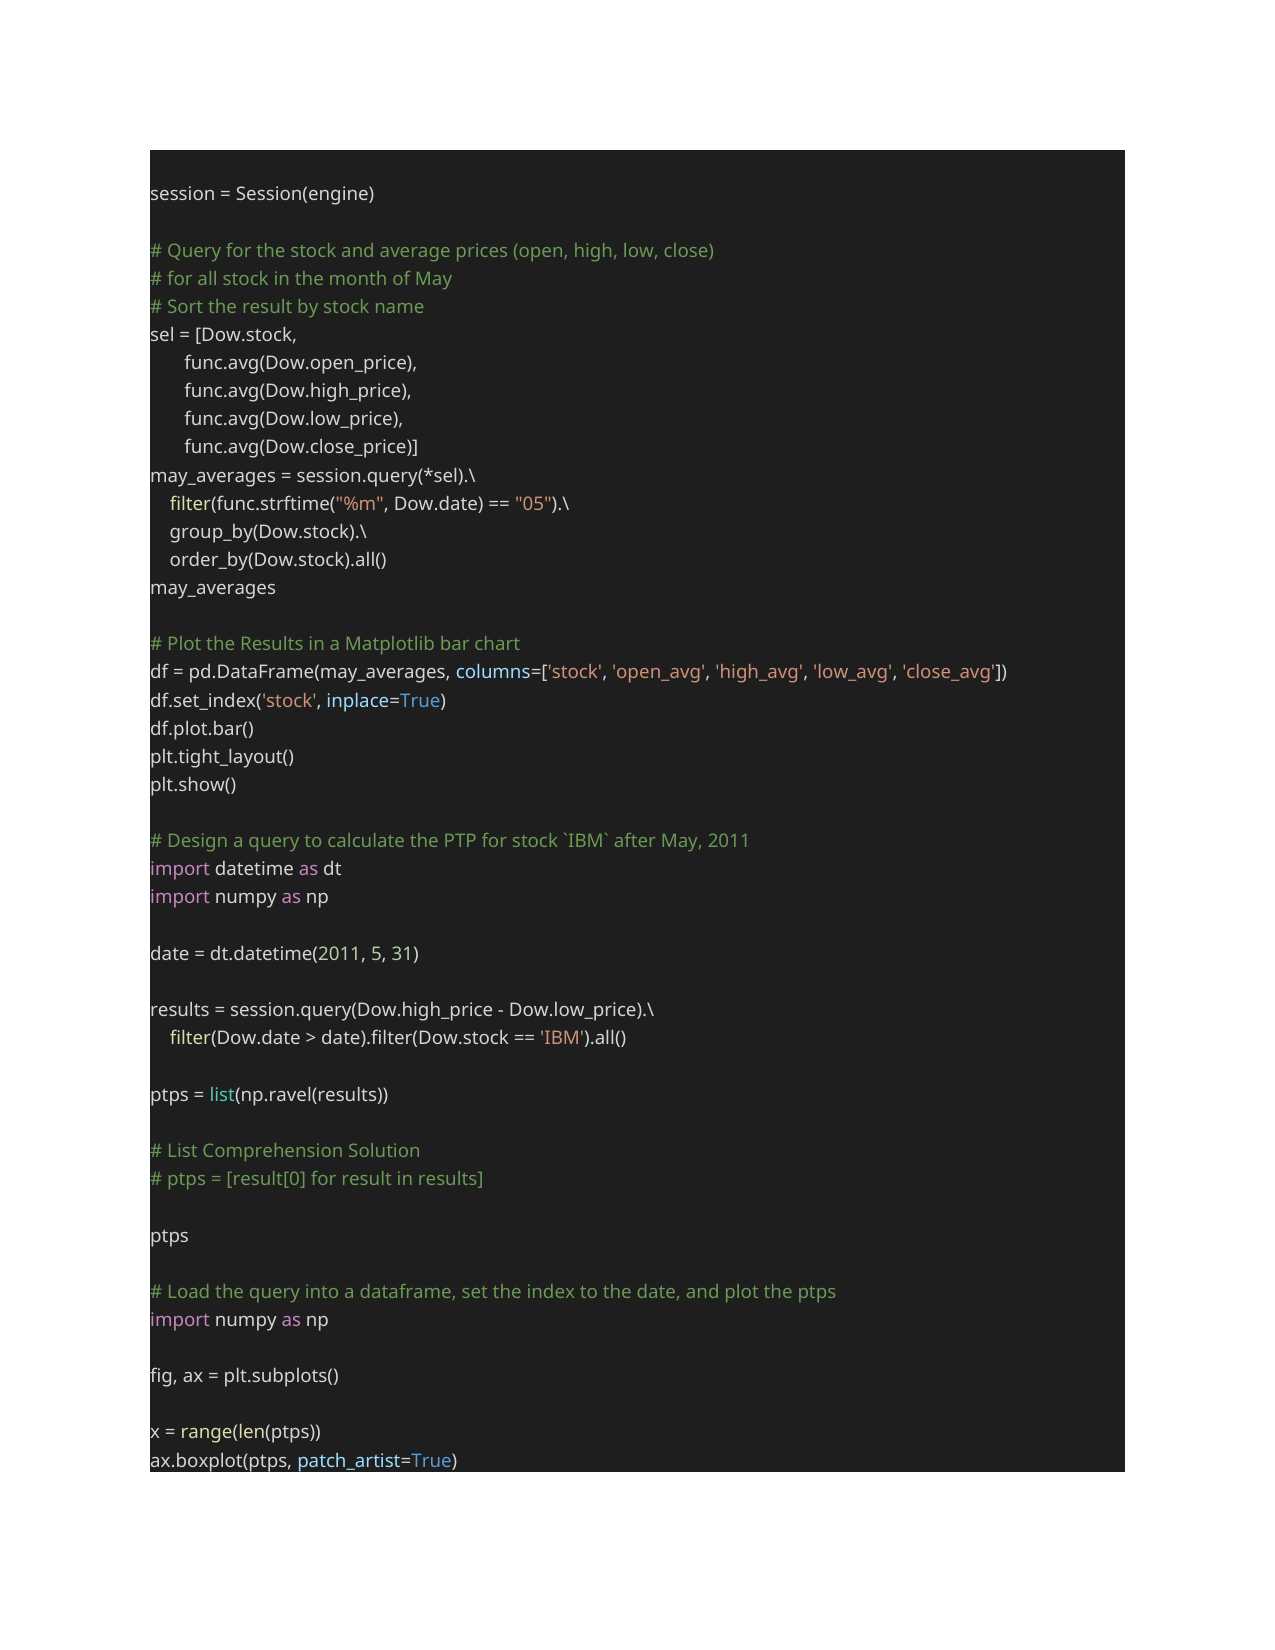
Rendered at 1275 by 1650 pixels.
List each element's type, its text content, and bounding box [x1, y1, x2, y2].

text results = session.query(Dow.high_price - Dow.low_price).\ [150, 994, 1125, 1022]
text import datetime as dt [150, 853, 1125, 881]
text date = dt.datetime(2011, 5, 31) [150, 937, 1125, 966]
text may_averages = session.query(*sel).\ [150, 459, 1125, 487]
text ax.boxplot(ptps, patch_artist=True) [150, 1444, 1125, 1472]
text session = Session(engine) [150, 178, 1125, 206]
text func.avg(Dow.close_price)] [150, 431, 1125, 459]
text order_by(Dow.stock).all() [150, 544, 1125, 572]
text filter(func.strftime("%m", Dow.date) == "05").\ [150, 487, 1125, 516]
text # ptps = [result[0] for result in results] [150, 1163, 1125, 1191]
text fig, ax = plt.subplots() [150, 1360, 1125, 1388]
text df.set_index('stock', inplace=True) [150, 684, 1125, 712]
text sel = [Dow.stock, [150, 319, 1125, 347]
text df.plot.bar() [150, 712, 1125, 741]
text import numpy as np [150, 881, 1125, 909]
text # Load the query into a dataframe, set the index to the date, and plot the ptps [150, 1276, 1125, 1304]
text import numpy as np [150, 1304, 1125, 1332]
text # Design a query to calculate the PTP for stock `IBM` after May, 2011 [150, 825, 1125, 853]
text plt.show() [150, 769, 1125, 797]
text func.avg(Dow.low_price), [150, 403, 1125, 431]
text may_averages [150, 572, 1125, 600]
text # Sort the result by stock name [150, 291, 1125, 319]
text # Query for the stock and average prices (open, high, low, close) [150, 234, 1125, 262]
text group_by(Dow.stock).\ [150, 516, 1125, 544]
text # Plot the Results in a Matplotlib bar chart [150, 628, 1125, 656]
text df = pd.DataFrame(may_averages, columns=['stock', 'open_avg', 'high_avg', 'low_avg', 'close_avg']) [150, 656, 1125, 684]
text plt.tight_layout() [150, 741, 1125, 769]
text # for all stock in the month of May [150, 262, 1125, 291]
text ptps [150, 1219, 1125, 1247]
text func.avg(Dow.high_price), [150, 375, 1125, 403]
text x = range(len(ptps)) [150, 1416, 1125, 1444]
text filter(Dow.date > date).filter(Dow.stock == 'IBM').all() [150, 1022, 1125, 1050]
text # List Comprehension Solution [150, 1135, 1125, 1163]
text func.avg(Dow.open_price), [150, 347, 1125, 375]
text ptps = list(np.ravel(results)) [150, 1079, 1125, 1107]
